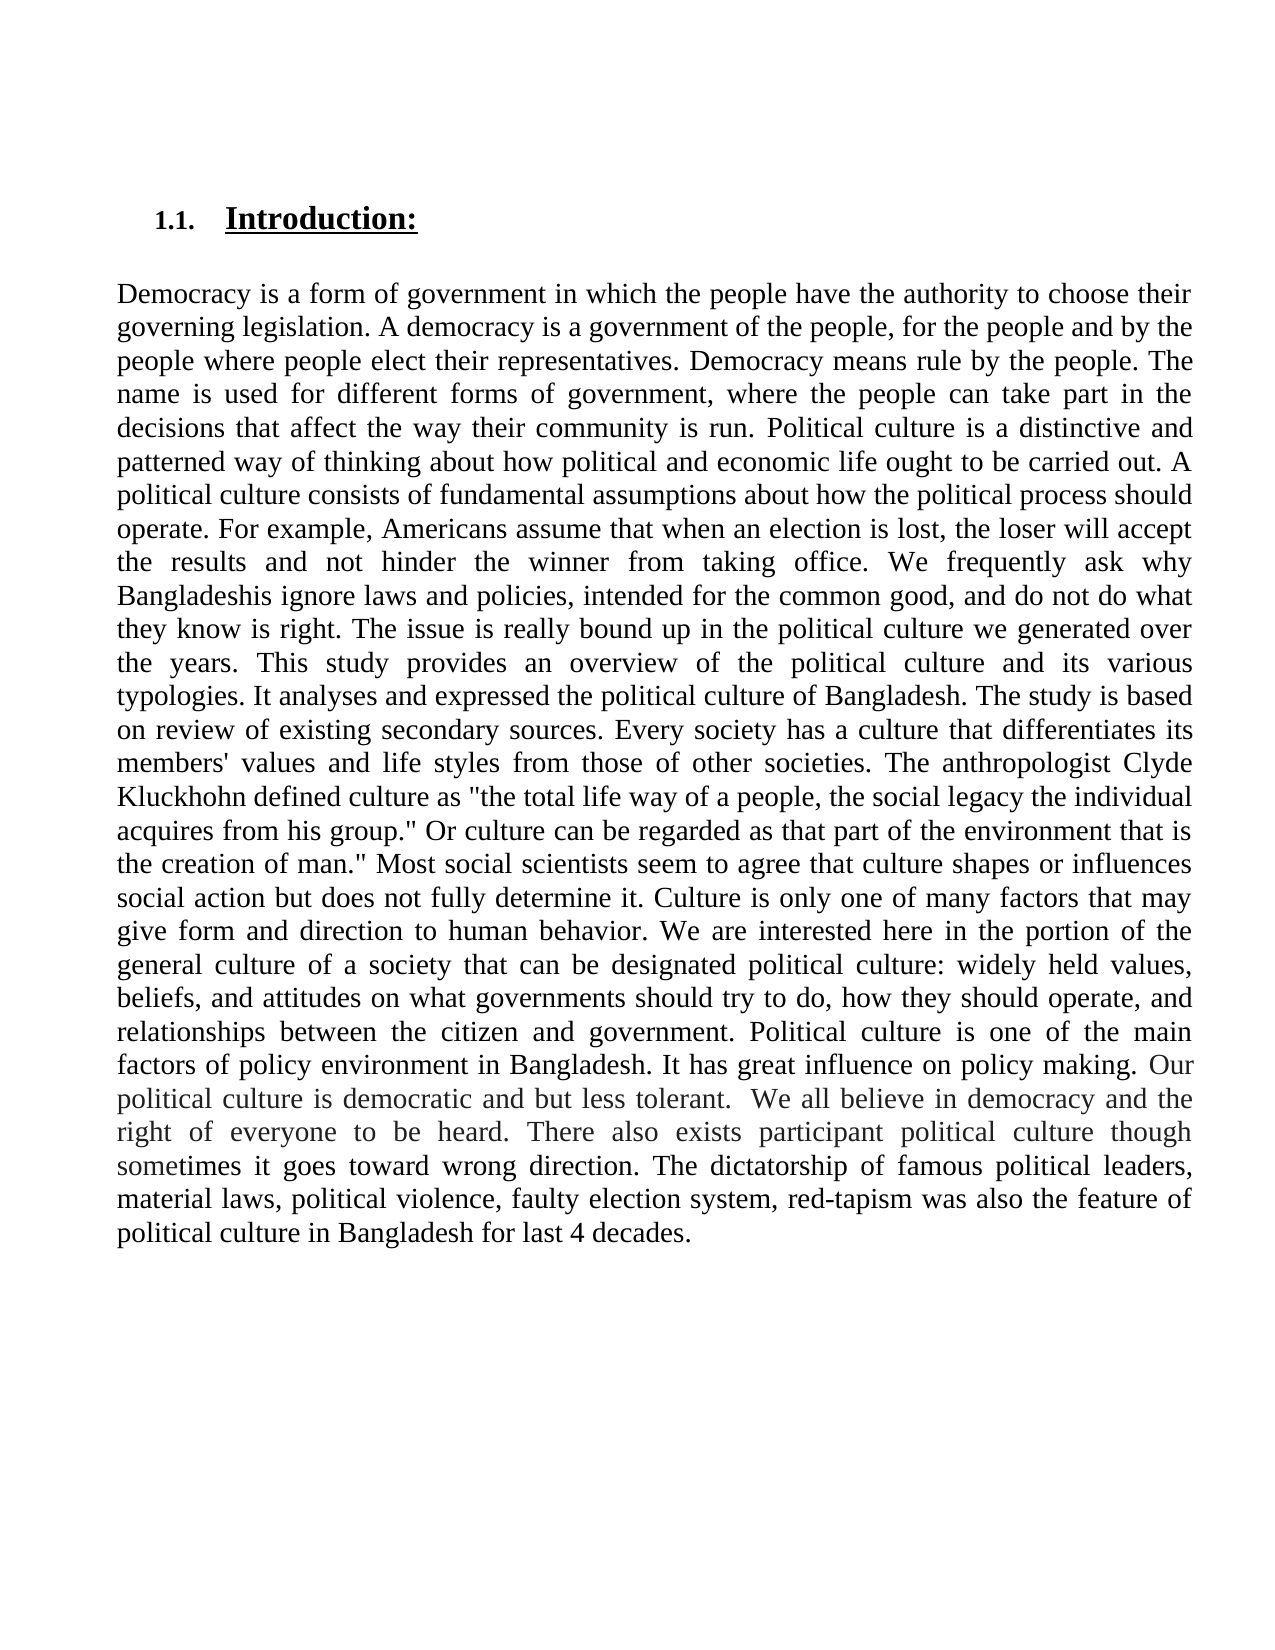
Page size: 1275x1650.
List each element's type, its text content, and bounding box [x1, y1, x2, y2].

list Introduction: [154, 199, 1194, 237]
text Democracy is a form of government in which the people have the authority to choose their governing legislation. A democracy is a government of the people, for the people and by the people where people elect their representatives. Democracy means rule by the people. The name is used for different forms of government, where the people can take part in the decisions that affect the way their community is run. Political culture is a distinctive and patterned way of thinking about how political and economic life ought to be carried out. A political culture consists of fundamental assumptions about how the political process should operate. For example, Americans assume that when an election is lost, the loser will accept the results and not hinder the winner from taking office. We frequently ask why Bangladeshis ignore laws and policies, intended for the common good, and do not do what they know is right. The issue is really bound up in the political culture we generated over the years. This study provides an overview of the political culture and its various typologies. It analyses and expressed the political culture of Bangladesh. The study is based on review of existing secondary sources. Every society has a culture that differentiates its members' values and life styles from those of other societies. The anthropologist Clyde Kluckhohn defined culture as "the total life way of a people, the social legacy the individual acquires from his group." Or culture can be regarded as that part of the environment that is the creation of man." Most social scientists seem to agree that culture shapes or influences social action but does not fully determine it. Culture is only one of many factors that may give form and direction to human behavior. We are interested here in the portion of the general culture of a society that can be designated political culture: widely held values, beliefs, and attitudes on what governments should try to do, how they should operate, and relationships between the citizen and government. Political culture is one of the main factors of policy environment in Bangladesh. It has great influence on policy making. Our political culture is democratic and but less tolerant. We all believe in democracy and the right of everyone to be heard. There also exists participant political culture though sometimes it goes toward wrong direction. The dictatorship of famous political leaders, material laws, political violence, faulty election system, red-tapism was also the feature of political culture in Bangladesh for last 4 decades. [117, 276, 1194, 1081]
